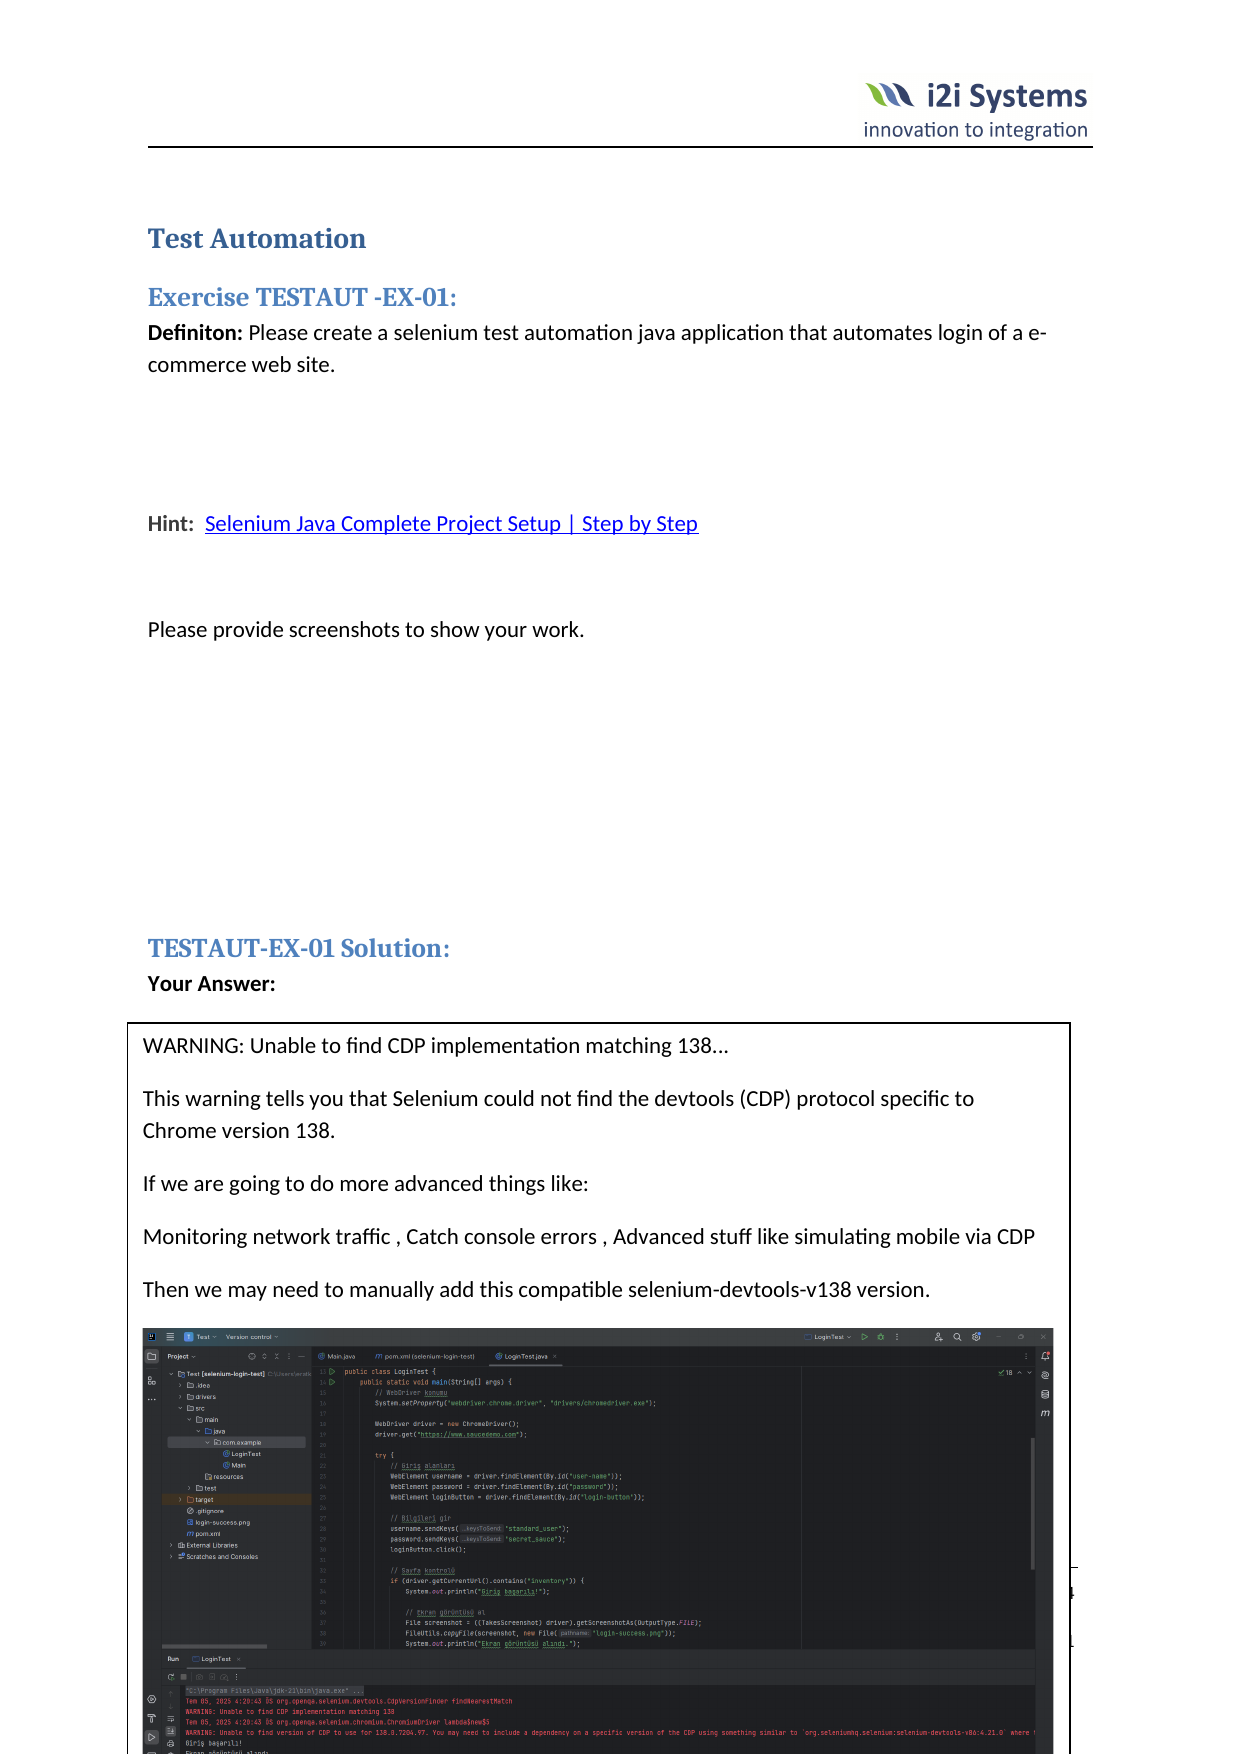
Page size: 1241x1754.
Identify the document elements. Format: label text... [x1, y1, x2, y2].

picture [142, 1328, 1054, 1754]
subtitle TESTAUT-EX-01 Solution: [148, 933, 1093, 964]
text Definiton: Please create a selenium test automation java application that automates login of a e-commerce web site. [148, 318, 1093, 378]
text Please provide screenshots to show your work. [148, 615, 1093, 643]
subtitle Exercise TESTAUT -EX-01: [148, 282, 1093, 313]
subtitle Test Automation [148, 222, 1093, 256]
text Your Answer: [148, 969, 1093, 997]
text Hint: Selenium Java Complete Project Setup | Step by Step [148, 509, 1093, 537]
picture [857, 73, 1094, 145]
